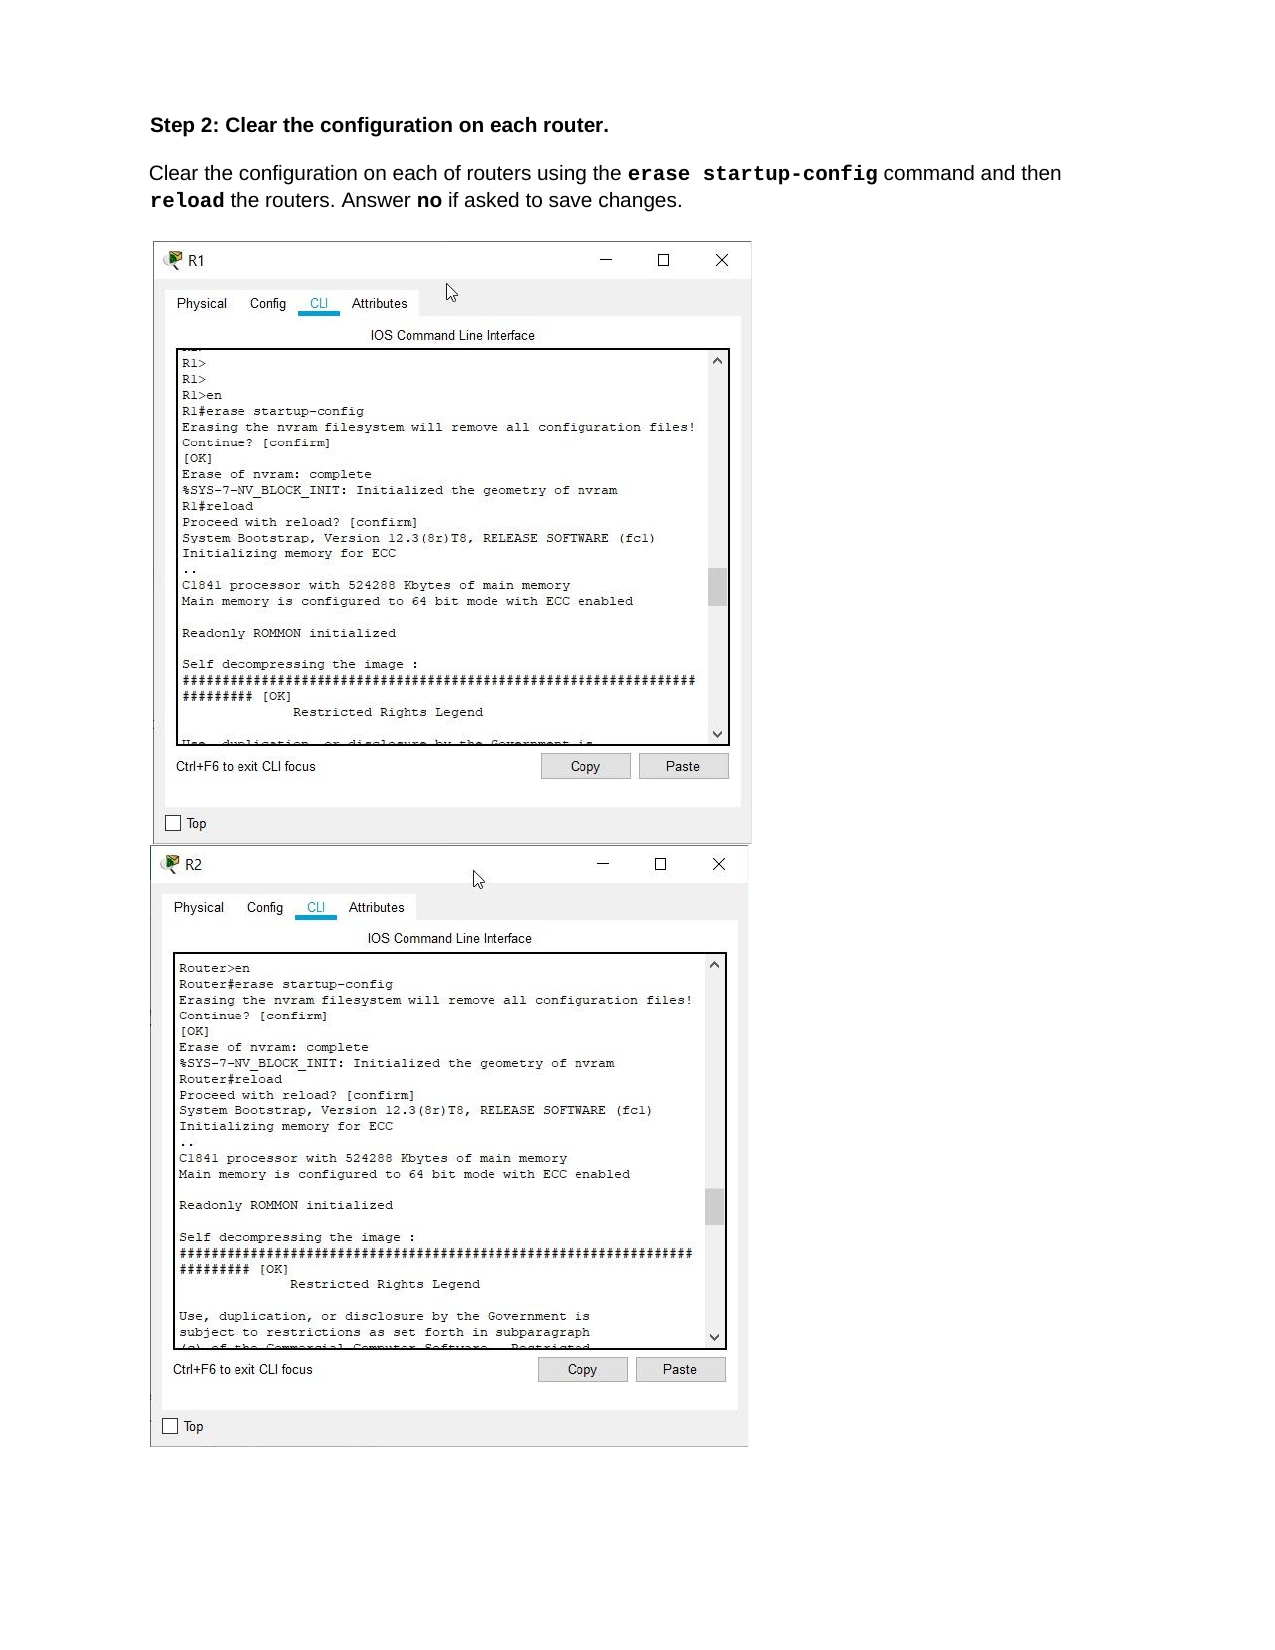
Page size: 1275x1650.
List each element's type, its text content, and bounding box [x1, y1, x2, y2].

picture [153, 241, 752, 844]
text Clear the configuration on each of routers using the erase startup-config command and then reload the routers. Answer no if asked to save changes. [148, 161, 1126, 214]
picture [150, 845, 749, 1447]
text Step 2: Clear the configuration on each router. [150, 112, 1239, 136]
